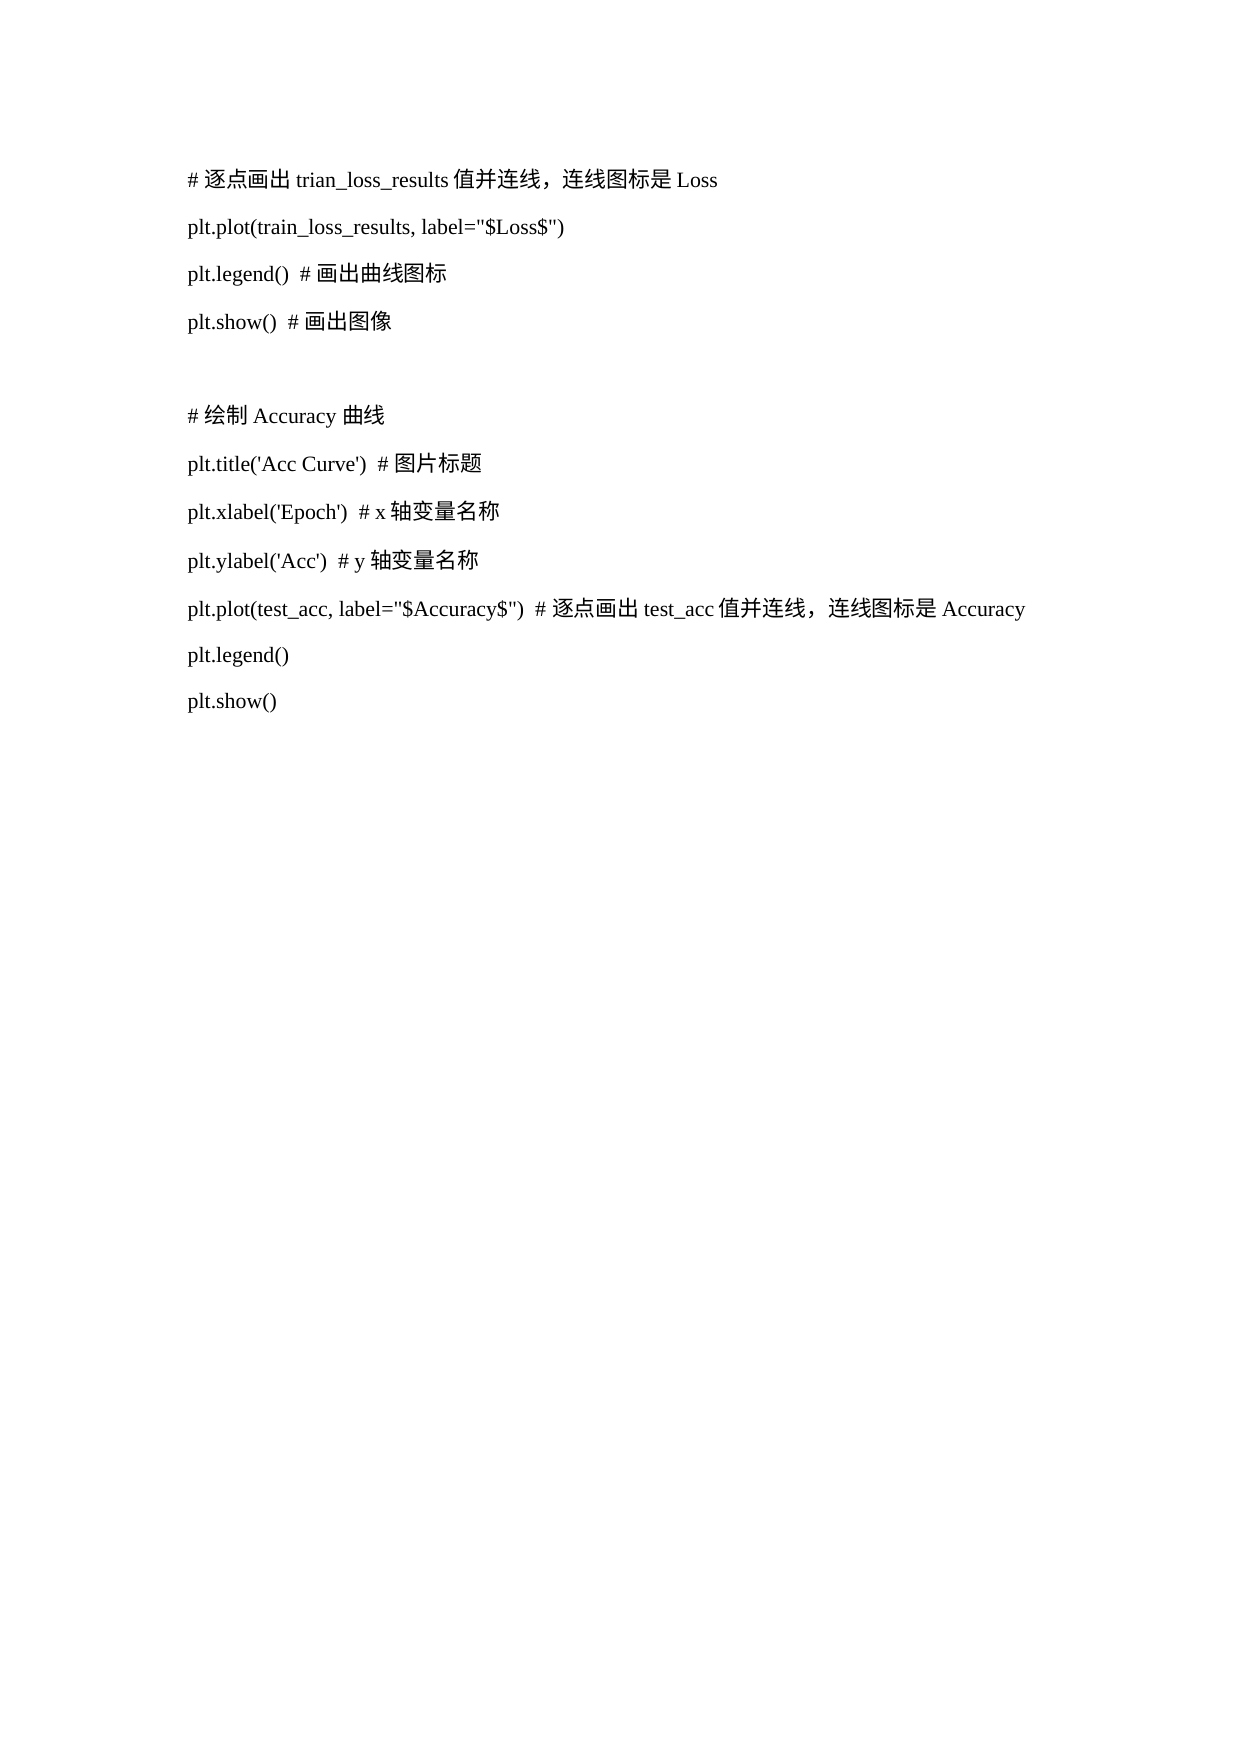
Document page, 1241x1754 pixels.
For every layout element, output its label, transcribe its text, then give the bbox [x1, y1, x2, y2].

text plt.xlabel('Epoch') # x轴变量名称 [187, 494, 1053, 526]
text plt.title('Acc Curve') # 图片标题 [187, 446, 1053, 478]
text plt.show() [187, 684, 1053, 716]
text # 逐点画出trian_loss_results值并连线，连线图标是Loss [187, 162, 1053, 194]
text plt.legend() # 画出曲线图标 [187, 255, 1053, 288]
text plt.plot(test_acc, label="$Accuracy$") # 逐点画出test_acc值并连线，连线图标是Accuracy [187, 591, 1053, 623]
text plt.plot(train_loss_results, label="$Loss$") [187, 210, 1053, 243]
text plt.ylabel('Acc') # y轴变量名称 [187, 542, 1053, 575]
text plt.show() # 画出图像 [187, 304, 1053, 336]
text # 绘制 Accuracy 曲线 [187, 397, 1053, 430]
text plt.legend() [187, 639, 1053, 671]
